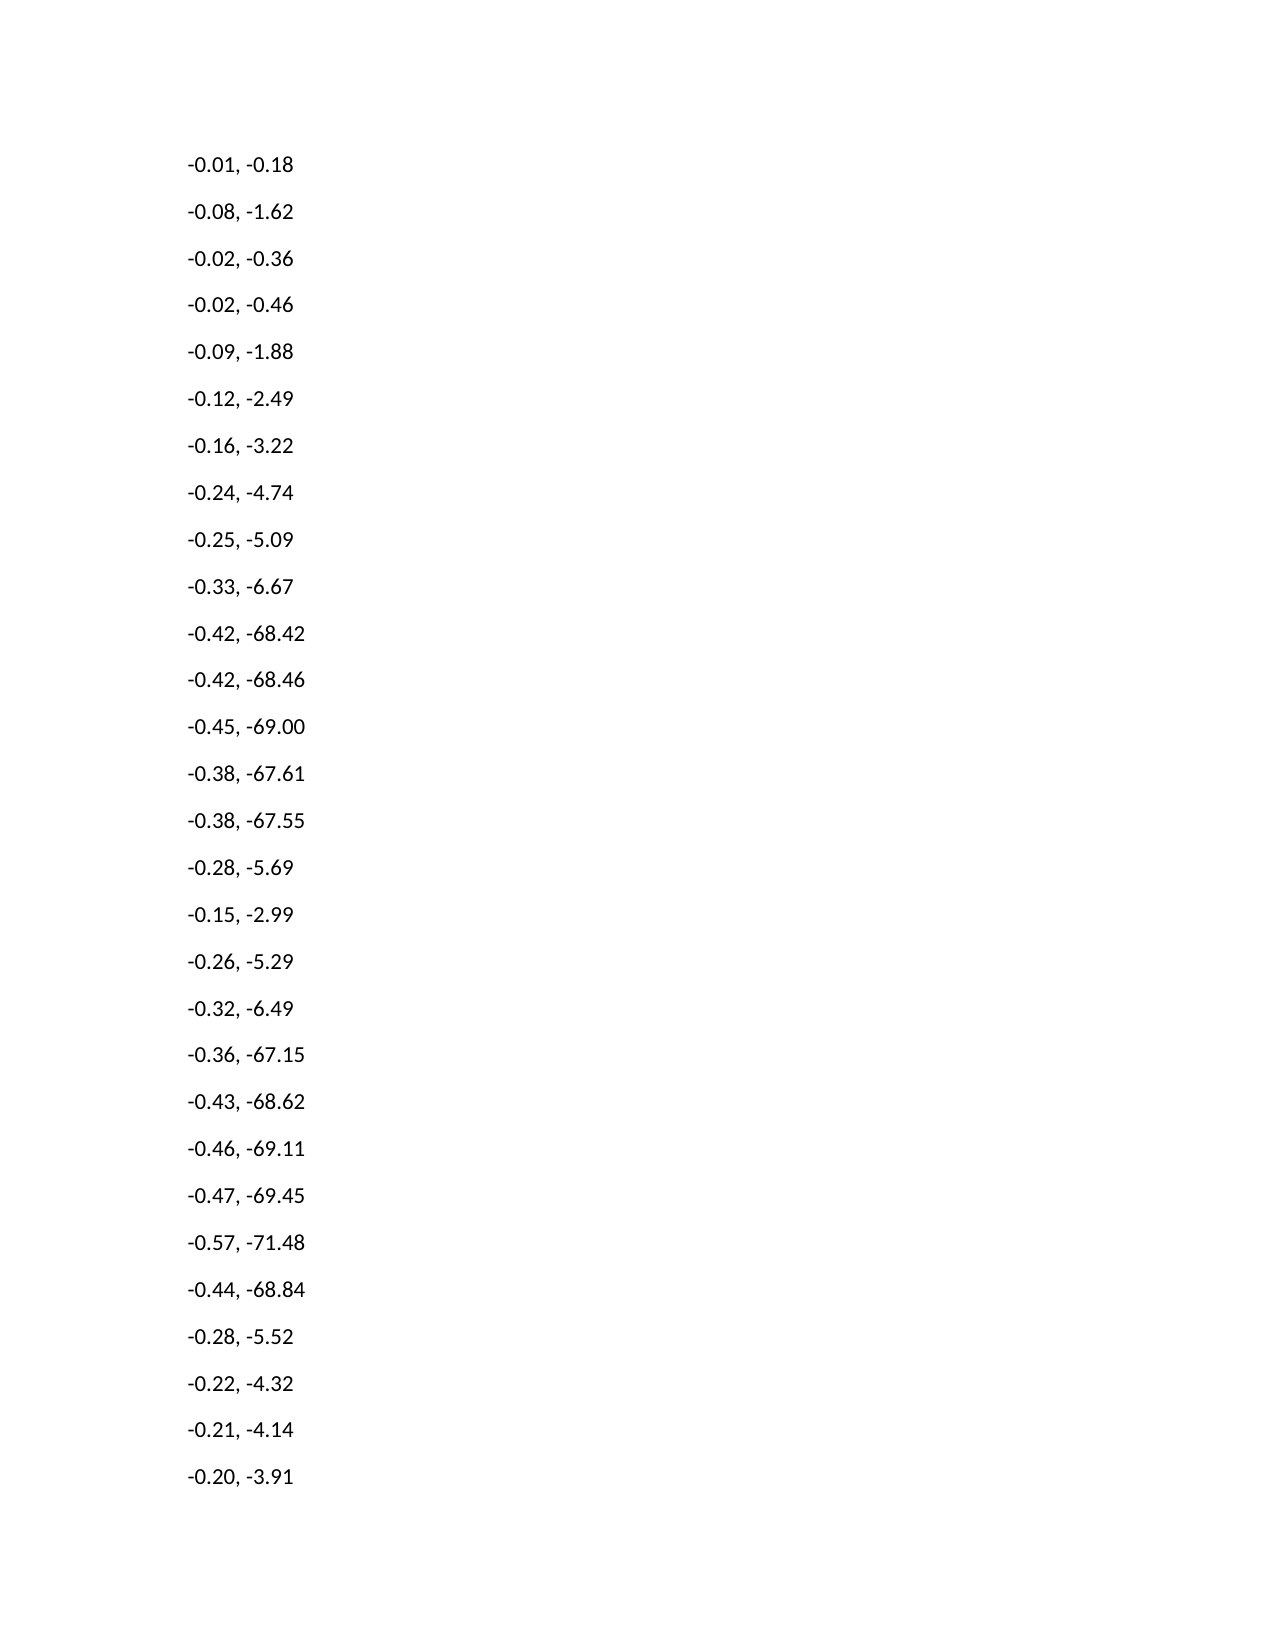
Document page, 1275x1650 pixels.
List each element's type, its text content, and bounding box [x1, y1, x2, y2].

text -0.28, -5.52 [187, 1322, 1087, 1350]
text -0.08, -1.62 [187, 197, 1087, 225]
text -0.09, -1.88 [187, 337, 1087, 366]
text -0.02, -0.36 [187, 244, 1087, 272]
text -0.57, -71.48 [187, 1228, 1087, 1256]
text -0.25, -5.09 [187, 525, 1087, 553]
text -0.32, -6.49 [187, 994, 1087, 1022]
text -0.44, -68.84 [187, 1275, 1087, 1303]
text -0.01, -0.18 [187, 150, 1087, 178]
text -0.45, -69.00 [187, 712, 1087, 741]
text -0.42, -68.42 [187, 619, 1087, 647]
text -0.02, -0.46 [187, 291, 1087, 319]
text -0.22, -4.32 [187, 1369, 1087, 1397]
text -0.26, -5.29 [187, 947, 1087, 975]
text -0.15, -2.99 [187, 900, 1087, 928]
text -0.38, -67.61 [187, 759, 1087, 787]
text -0.33, -6.67 [187, 572, 1087, 600]
text -0.16, -3.22 [187, 431, 1087, 459]
text -0.38, -67.55 [187, 806, 1087, 834]
text -0.12, -2.49 [187, 384, 1087, 412]
text -0.24, -4.74 [187, 478, 1087, 506]
text -0.43, -68.62 [187, 1087, 1087, 1116]
text -0.20, -3.91 [187, 1462, 1087, 1491]
text -0.28, -5.69 [187, 853, 1087, 881]
text -0.21, -4.14 [187, 1416, 1087, 1444]
text -0.42, -68.46 [187, 666, 1087, 694]
text -0.47, -69.45 [187, 1181, 1087, 1209]
text -0.36, -67.15 [187, 1041, 1087, 1069]
text -0.46, -69.11 [187, 1134, 1087, 1162]
